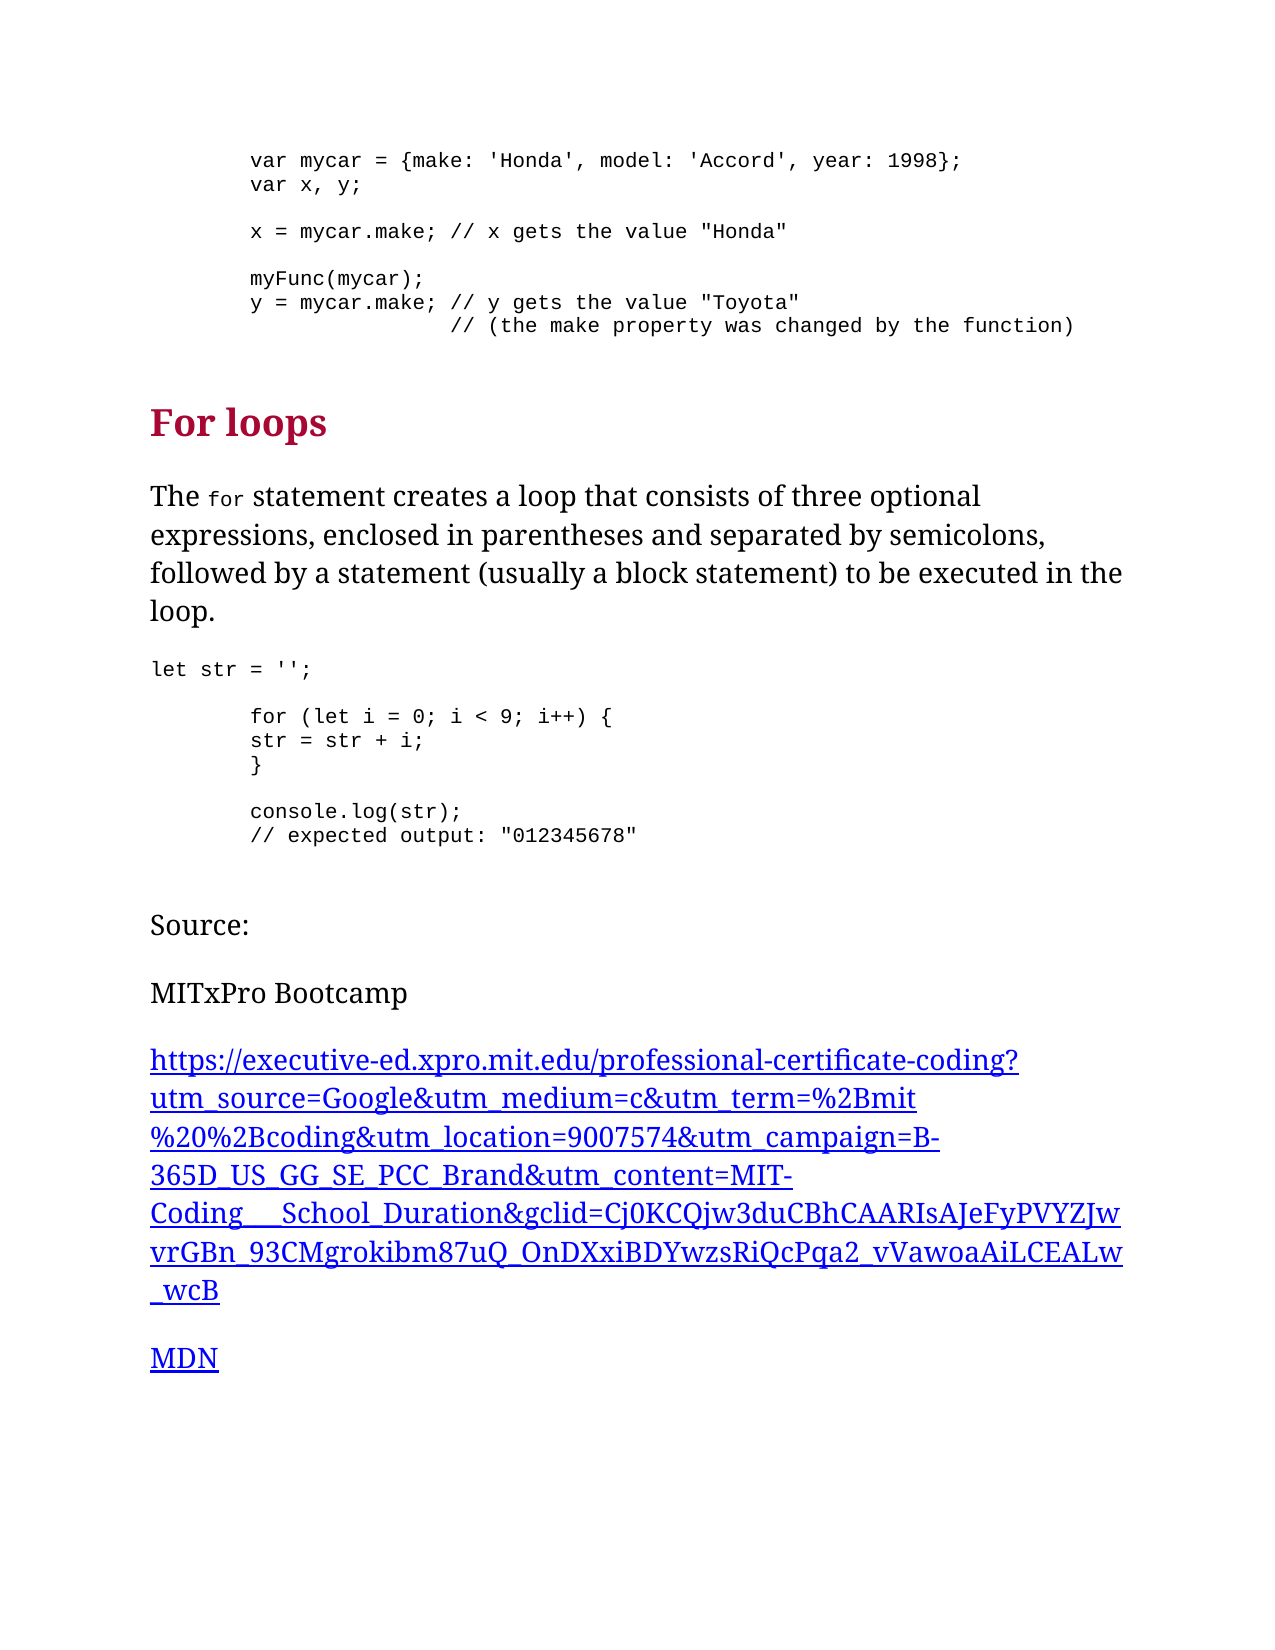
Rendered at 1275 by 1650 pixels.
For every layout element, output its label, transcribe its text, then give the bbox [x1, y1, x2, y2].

text y = mycar.make; // y gets the value "Toyota" [150, 292, 1125, 316]
text MITxPro Bootcamp [150, 973, 1125, 1011]
text https://executive-ed.xpro.mit.edu/professional-certificate-coding?utm_source=Google&utm_medium=c&utm_term=%2Bmit%20%2Bcoding&utm_location=9007574&utm_campaign=B-365D_US_GG_SE_PCC_Brand&utm_content=MIT-Coding___School_Duration&gclid=Cj0KCQjw3duCBhCAARIsAJeFyPVYZJwvrGBn_93CMgrokibm87uQ_OnDXxiBDYwzsRiQcPqa2_vVawoaAiLCEALw_wcB [150, 1040, 1125, 1309]
text // (the make property was changed by the function) [150, 316, 1125, 339]
text var mycar = {make: 'Honda', model: 'Accord', year: 1998}; [150, 150, 1125, 174]
text let str = ''; [150, 659, 1125, 683]
text myFunc(mycar); [150, 268, 1125, 292]
text str = str + i; [150, 730, 1125, 754]
text console.log(str); [150, 801, 1125, 824]
text } [150, 754, 1125, 777]
text var x, y; [150, 174, 1125, 197]
text x = mycar.make; // x gets the value "Honda" [150, 221, 1125, 244]
text MDN [150, 1338, 1125, 1376]
text Source: [150, 905, 1125, 944]
text The for statement creates a loop that consists of three optional expressions, enclosed in parentheses and separated by semicolons, followed by a statement (usually a block statement) to be executed in the loop. [150, 477, 1125, 630]
text // expected output: "012345678" [150, 824, 1125, 848]
text For loops [150, 396, 1125, 447]
text for (let i = 0; i < 9; i++) { [150, 706, 1125, 730]
